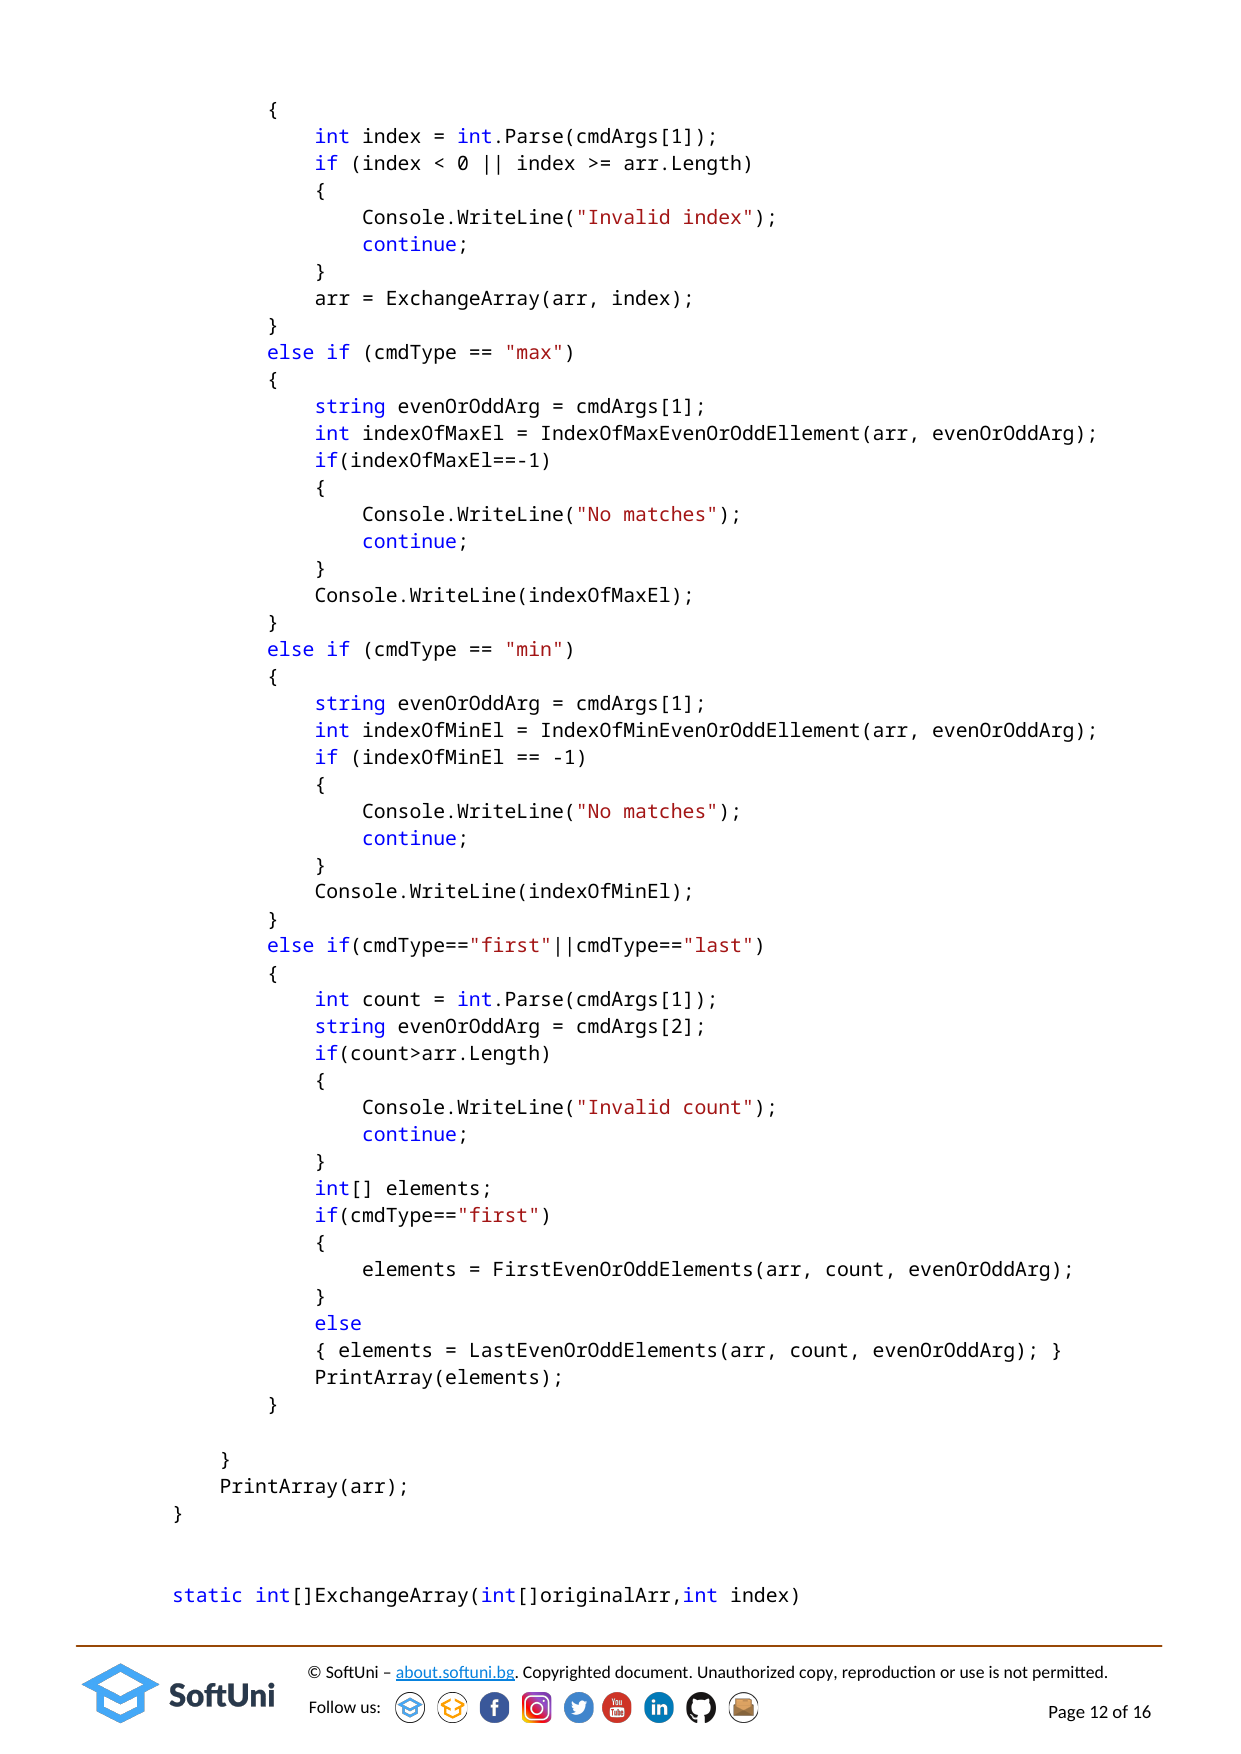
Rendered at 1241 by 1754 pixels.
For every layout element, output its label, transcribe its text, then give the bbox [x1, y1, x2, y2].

picture [437, 1692, 468, 1723]
text if(cmdType=="first") [77, 1202, 1163, 1228]
text else if (cmdType == "min") [77, 635, 1163, 662]
text else if(cmdType=="first"||cmdType=="last") [77, 932, 1163, 959]
text if (index < 0 || index >= arr.Length) [77, 149, 1163, 176]
text continue; [77, 527, 1163, 554]
text elements = FirstEvenOrOddElements(arr, count, evenOrOddArg); [77, 1256, 1163, 1282]
picture [665, 1692, 674, 1701]
text Console.WriteLine("Invalid count"); [77, 1094, 1163, 1121]
text } [77, 1390, 1163, 1417]
text } [77, 1499, 1163, 1526]
picture [644, 1714, 653, 1723]
text } [77, 1445, 1163, 1472]
text { [77, 662, 1163, 689]
text { [77, 770, 1163, 797]
text int count = int.Parse(cmdArgs[1]); [77, 986, 1163, 1013]
text { [77, 95, 1163, 122]
text } [77, 905, 1163, 932]
picture [564, 1692, 594, 1723]
text string evenOrOddArg = cmdArgs[1]; [77, 392, 1163, 419]
picture [665, 1714, 674, 1723]
text } [77, 851, 1163, 878]
text Console.WriteLine("No matches"); [77, 500, 1163, 527]
text { [77, 1067, 1163, 1094]
text } [77, 1148, 1163, 1174]
text Console.WriteLine("Invalid index"); [77, 203, 1163, 230]
text } [77, 554, 1163, 581]
text Console.WriteLine(indexOfMinEl); [77, 878, 1163, 905]
text int index = int.Parse(cmdArgs[1]); [77, 122, 1163, 149]
picture [644, 1692, 653, 1701]
text if (indexOfMinEl == -1) [77, 743, 1163, 770]
text { [77, 959, 1163, 986]
picture [522, 1692, 552, 1723]
text Console.WriteLine("No matches"); [77, 797, 1163, 824]
text continue; [77, 824, 1163, 851]
text continue; [77, 230, 1163, 257]
text continue; [77, 1121, 1163, 1148]
text } [77, 1282, 1163, 1309]
text string evenOrOddArg = cmdArgs[1]; [77, 689, 1163, 716]
text } [77, 608, 1163, 635]
text PrintArray(arr); [77, 1472, 1163, 1499]
picture [658, 1705, 667, 1714]
text static int[]ExchangeArray(int[]originalArr,int index) [77, 1581, 1163, 1608]
picture [602, 1692, 632, 1723]
text { elements = LastEvenOrOddElements(arr, count, evenOrOddArg); } [77, 1336, 1163, 1363]
text { [77, 176, 1163, 203]
picture [728, 1692, 759, 1723]
text int indexOfMaxEl = IndexOfMaxEvenOrOddEllement(arr, evenOrOddArg); [77, 419, 1163, 446]
text int indexOfMinEl = IndexOfMinEvenOrOddEllement(arr, evenOrOddArg); [77, 716, 1163, 743]
text else if (cmdType == "max") [77, 338, 1163, 365]
text { [77, 1228, 1163, 1256]
picture [479, 1692, 510, 1723]
text string evenOrOddArg = cmdArgs[2]; [77, 1013, 1163, 1040]
text if(count>arr.Length) [77, 1040, 1163, 1067]
picture [395, 1692, 425, 1723]
text } [77, 257, 1163, 284]
text { [77, 365, 1163, 392]
text if(indexOfMaxEl==-1) [77, 446, 1163, 473]
text Console.WriteLine(indexOfMaxEl); [77, 581, 1163, 608]
picture [686, 1692, 716, 1723]
text arr = ExchangeArray(arr, index); [77, 284, 1163, 311]
text { [77, 473, 1163, 500]
text PrintArray(elements); [77, 1363, 1163, 1390]
text } [77, 311, 1163, 338]
picture [75, 1658, 281, 1729]
text int[] elements; [77, 1174, 1163, 1202]
text else [77, 1309, 1163, 1336]
